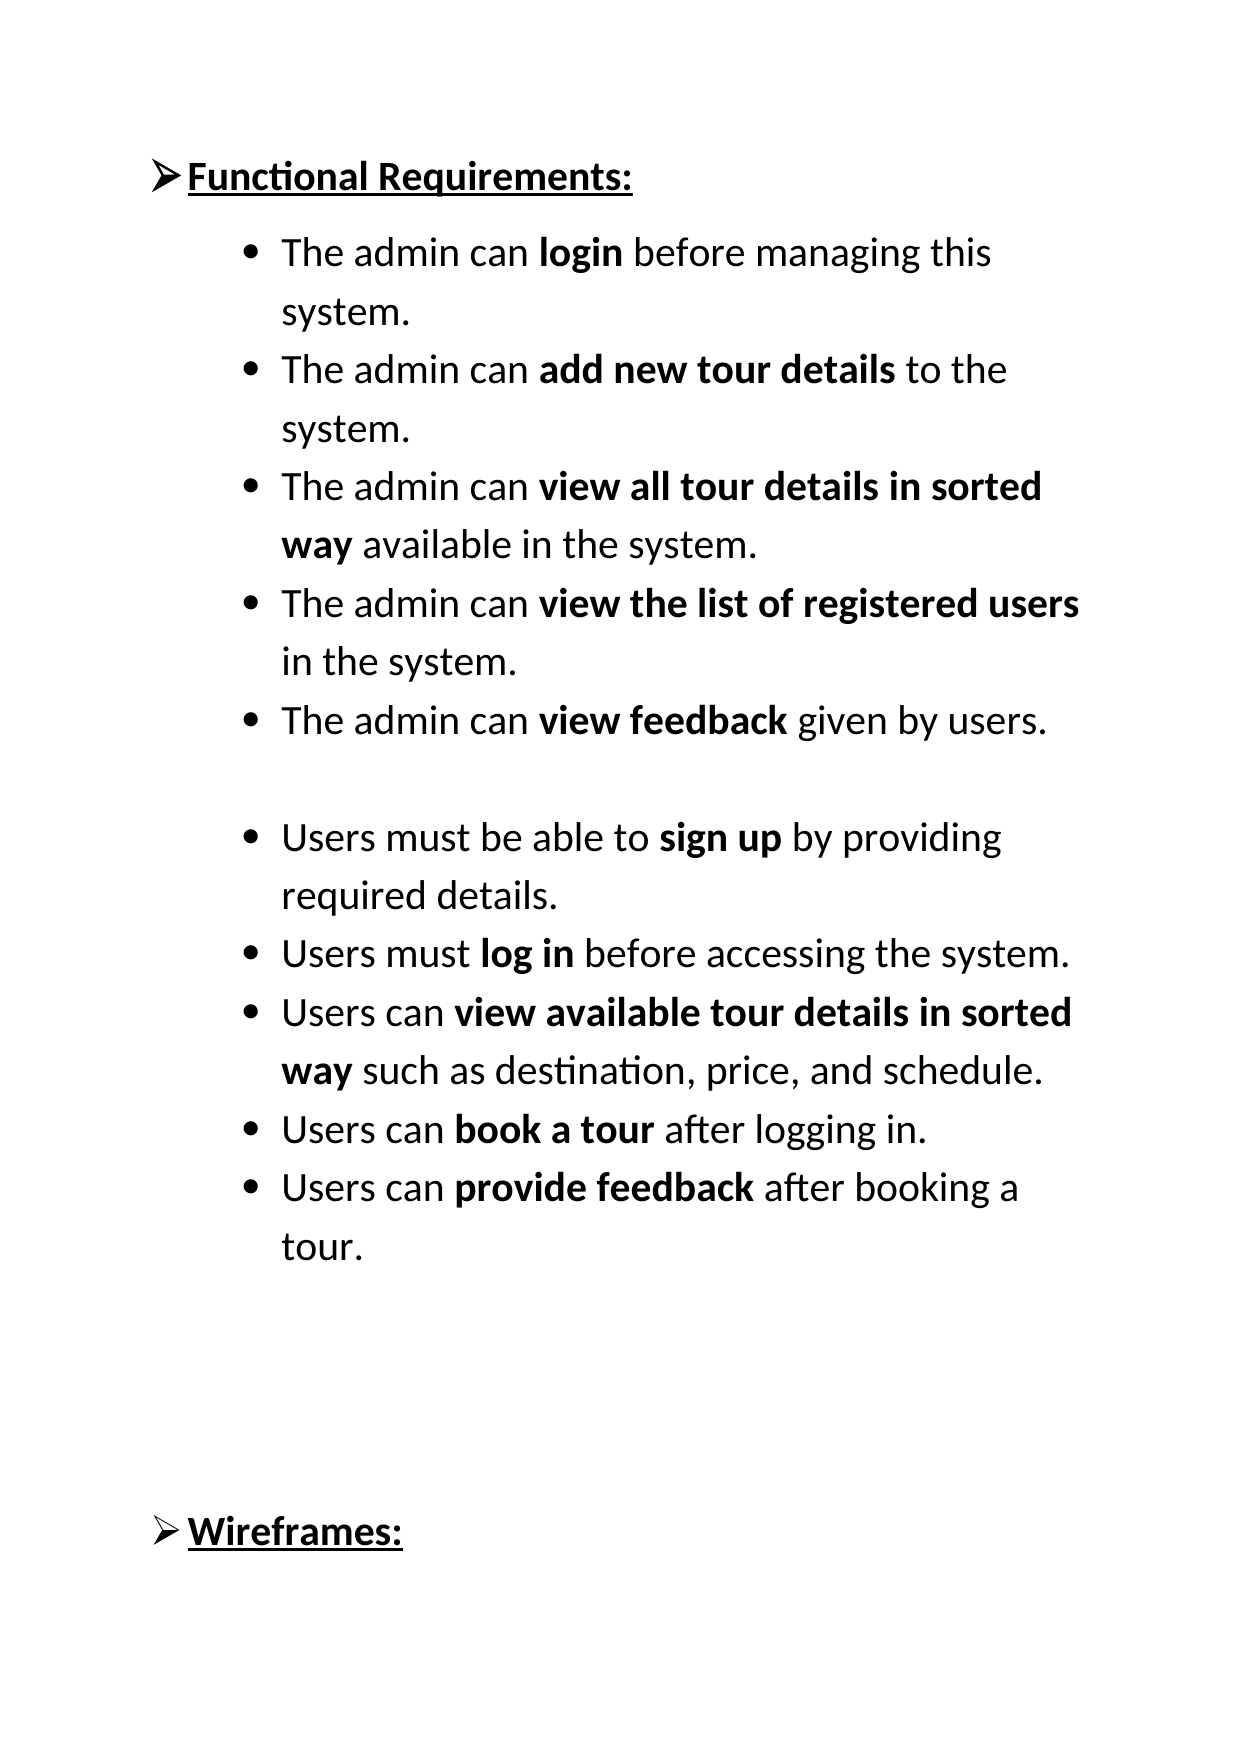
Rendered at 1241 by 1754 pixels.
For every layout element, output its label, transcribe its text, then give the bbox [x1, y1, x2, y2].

list Users must be able to sign up by providing required details. [244, 811, 1090, 920]
list Users must log in before accessing the system. [244, 927, 1090, 978]
list Users can provide feedback after booking a tour. [244, 1161, 1090, 1271]
list The admin can view all tour details in sorted way available in the system. [244, 460, 1090, 569]
list Wireframes: [150, 1505, 1090, 1556]
list Users can view available tour details in sorted way such as destination, price, and schedule. [244, 986, 1090, 1095]
list The admin can view the list of registered users in the system. [244, 577, 1090, 686]
list The admin can add new tour details to the system. [244, 343, 1090, 452]
list Functional Requirements: [150, 150, 1090, 201]
list The admin can view feedback given by users. [244, 694, 1090, 744]
list Users can book a tour after logging in. [244, 1103, 1090, 1154]
list The admin can login before managing this system. [244, 226, 1090, 336]
